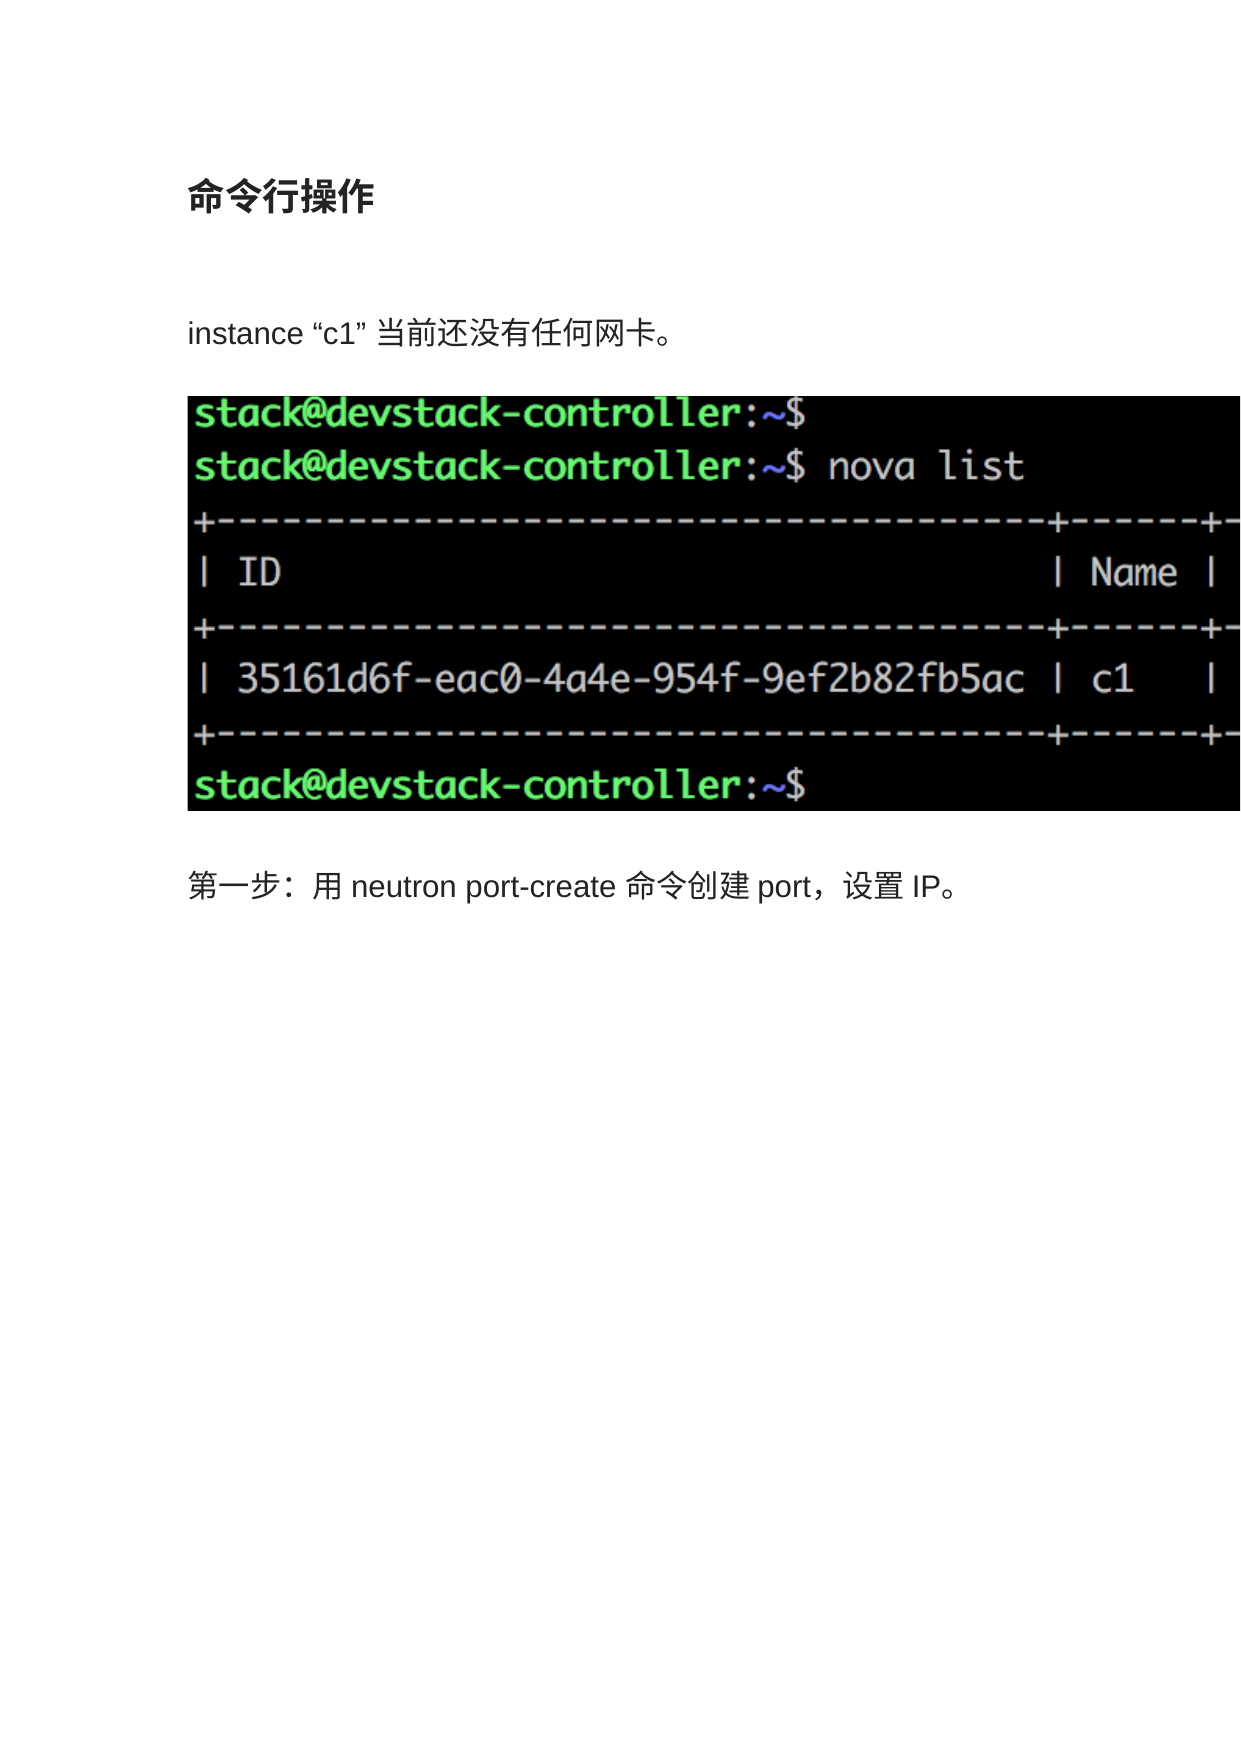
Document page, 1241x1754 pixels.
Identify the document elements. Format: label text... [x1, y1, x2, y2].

text 第一步：用 neutron port-create 命令创建 port，设置 IP。 [187, 851, 1053, 916]
text instance “c1” 当前还没有任何网卡。 [187, 298, 1053, 363]
picture [187, 396, 1241, 811]
text 命令行操作 [187, 162, 1053, 227]
